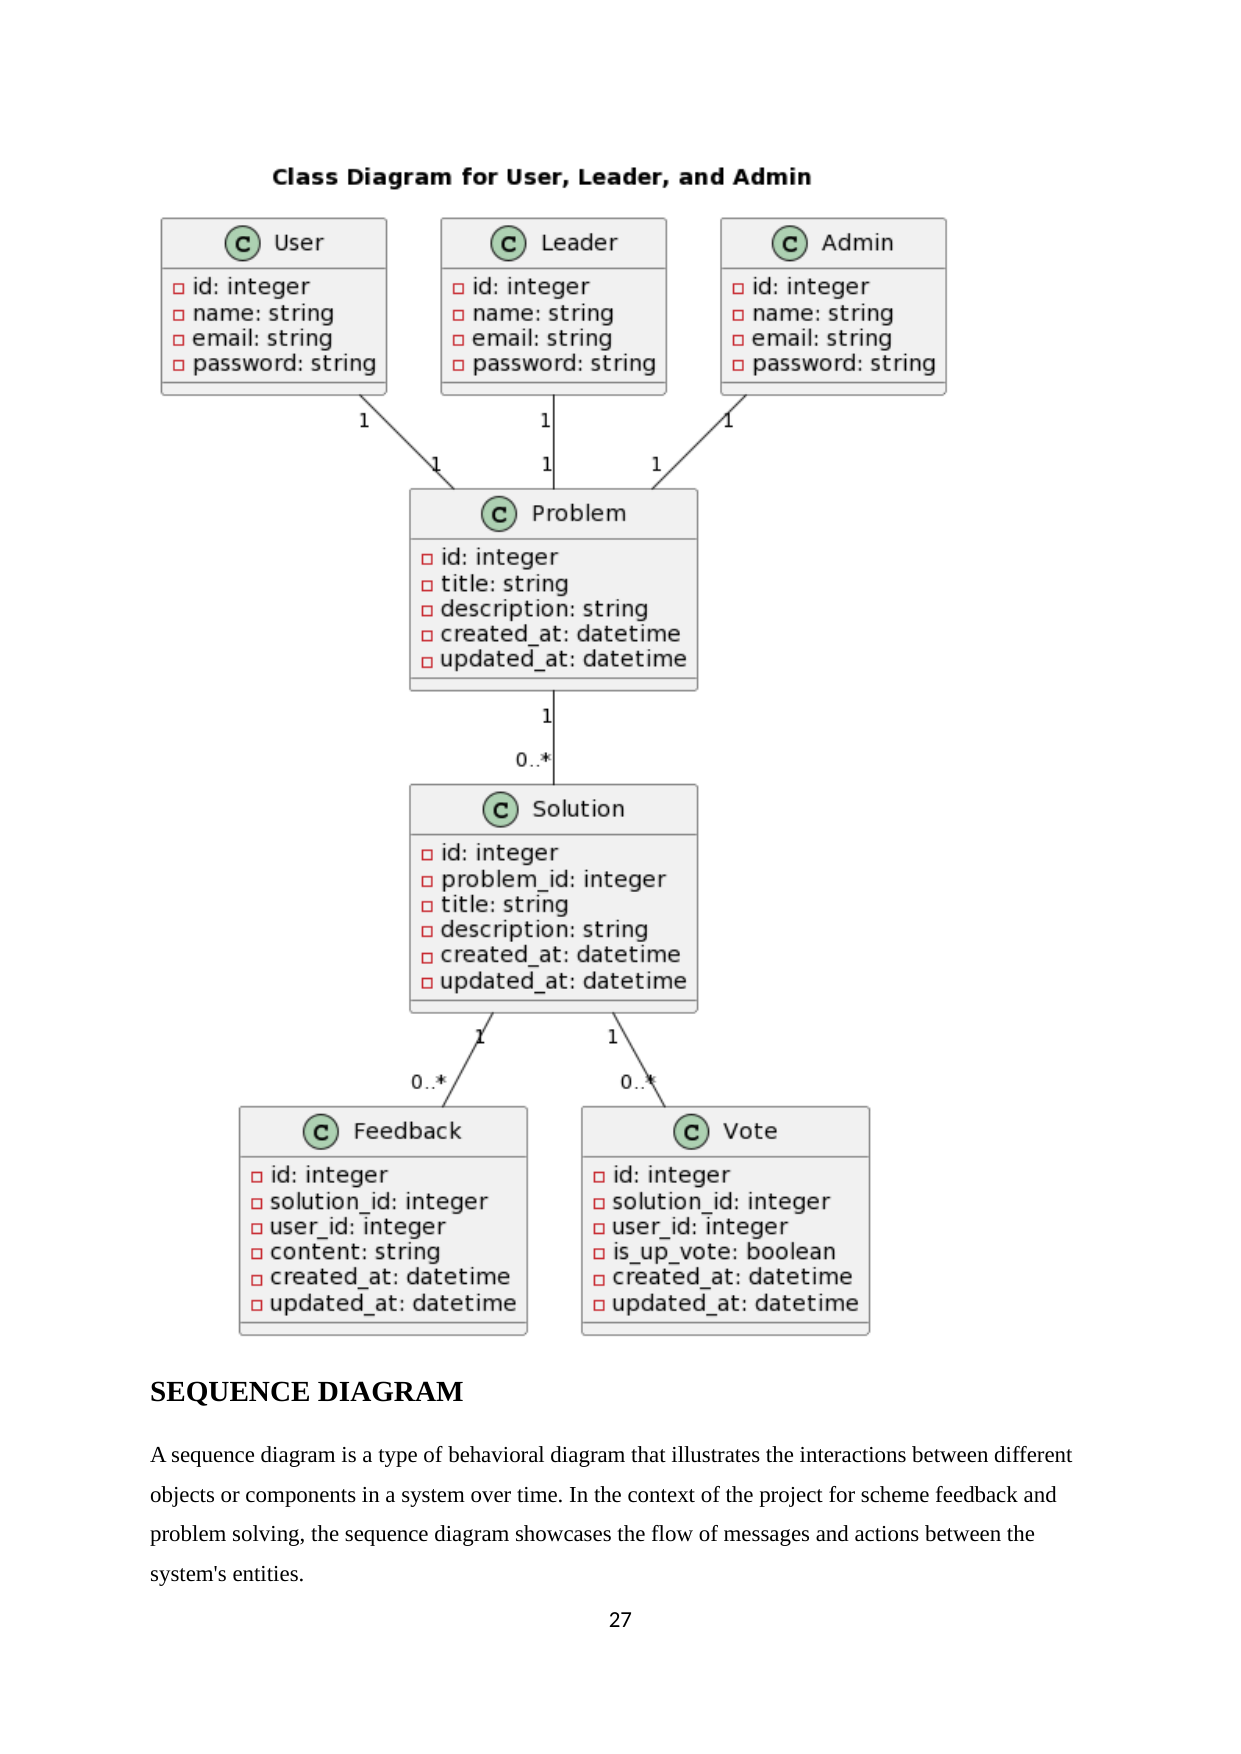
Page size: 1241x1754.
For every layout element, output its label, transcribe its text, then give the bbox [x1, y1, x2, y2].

text A sequence diagram is a type of behavioral diagram that illustrates the interactions between different objects or components in a system over time. In the context of the project for scheme feedback and problem solving, the sequence diagram showcases the flow of messages and actions between the system's entities. [150, 1441, 1090, 1586]
picture [150, 150, 955, 1344]
text SEQUENCE DIAGRAM [150, 1374, 1090, 1408]
